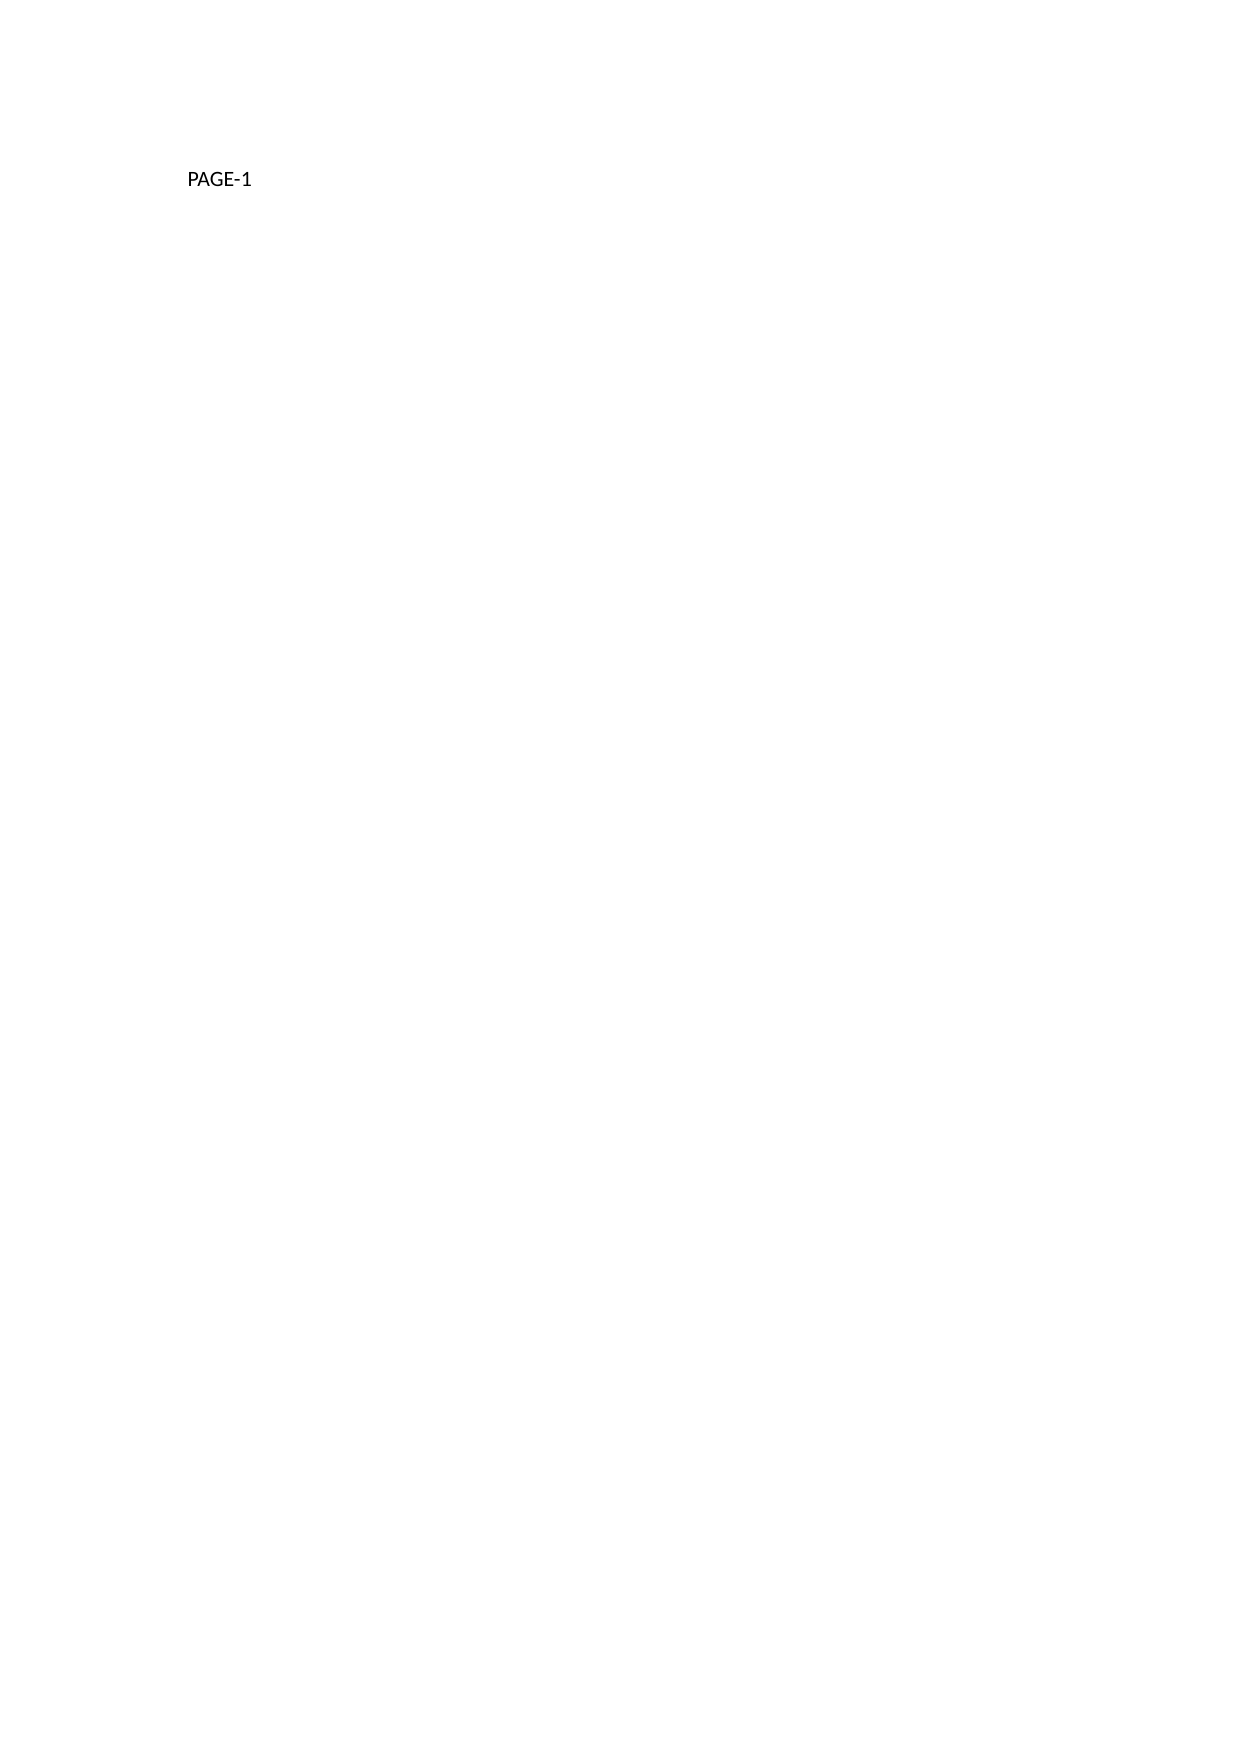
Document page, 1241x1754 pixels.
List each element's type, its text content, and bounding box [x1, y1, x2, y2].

text PAGE-1 [187, 162, 1053, 194]
